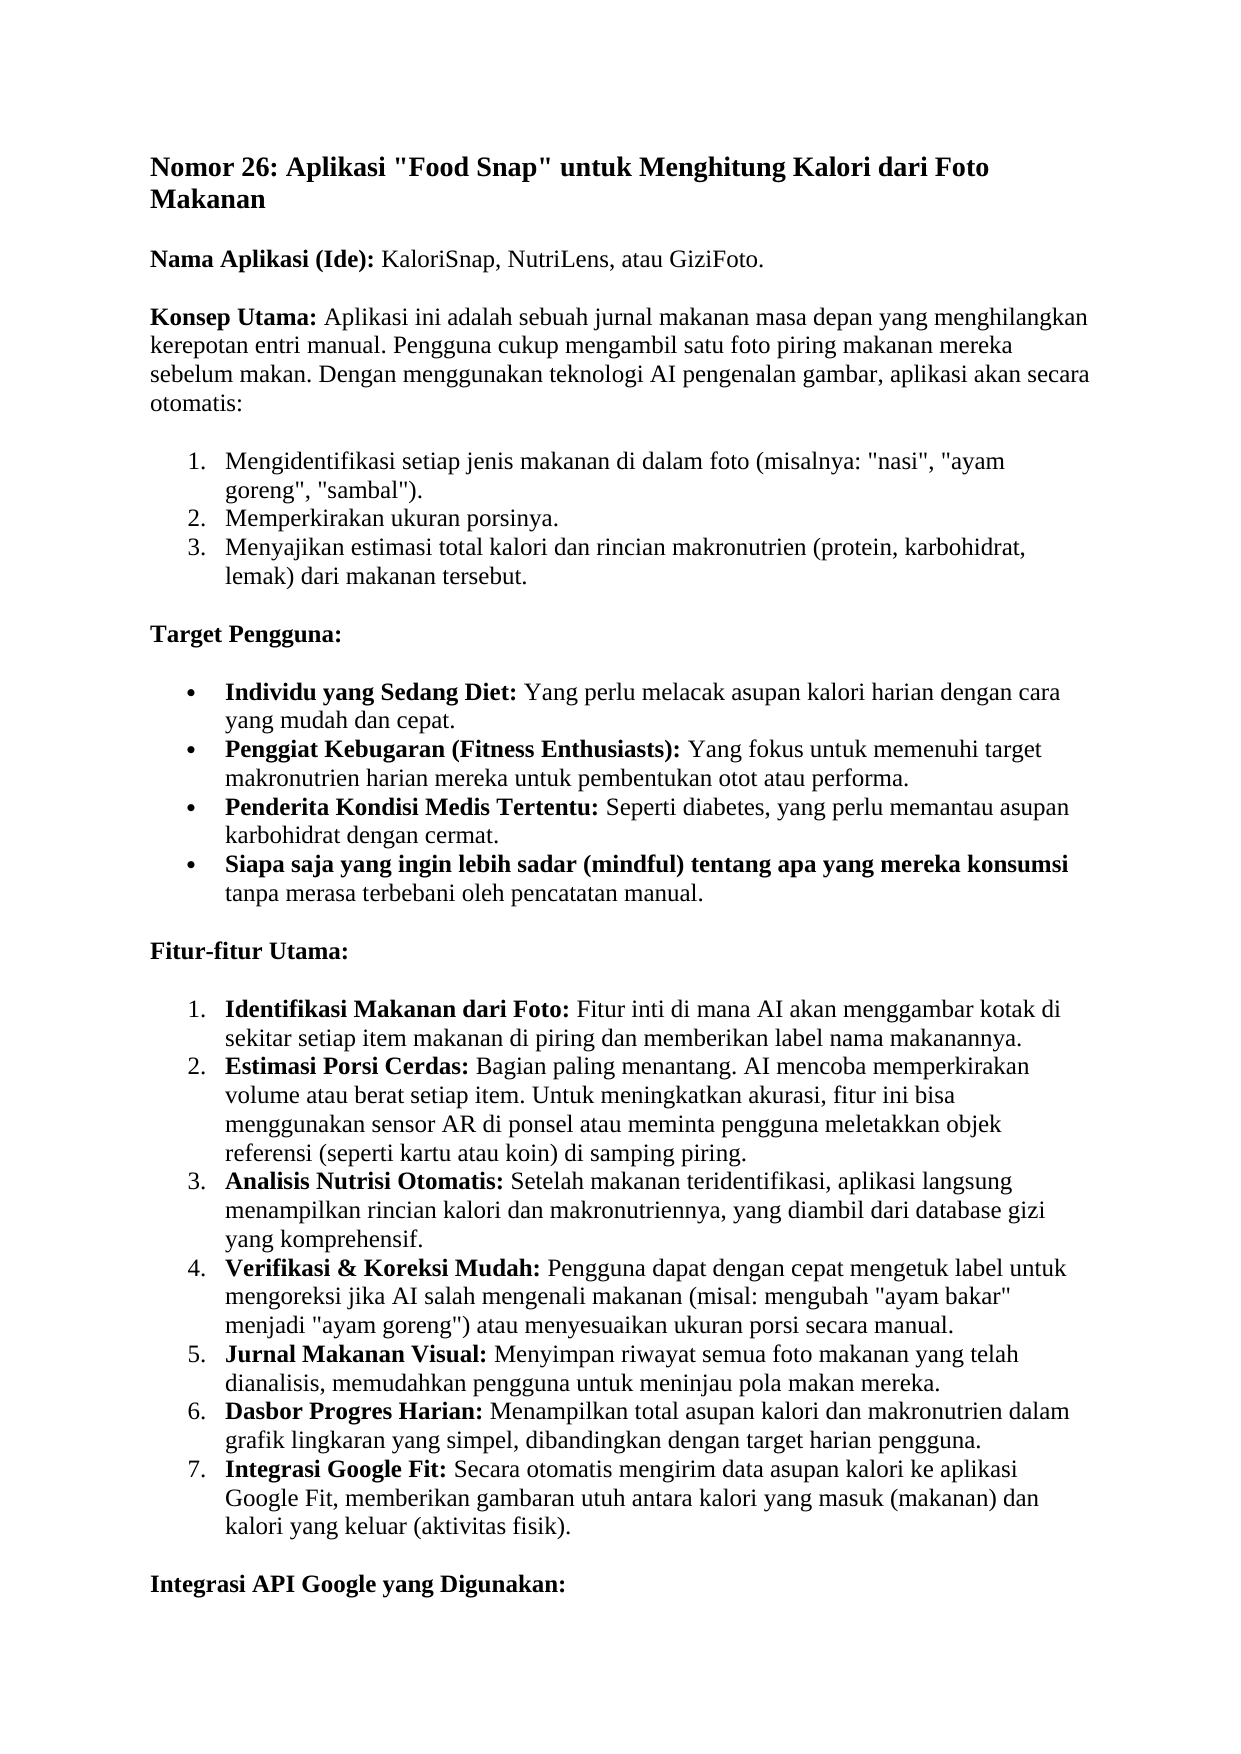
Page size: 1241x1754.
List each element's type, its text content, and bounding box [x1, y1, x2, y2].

list Mengidentifikasi setiap jenis makanan di dalam foto (misalnya: "nasi", "ayam goreng", "sambal"). [187, 446, 1090, 503]
list Siapa saja yang ingin lebih sadar (mindful) tentang apa yang mereka konsumsi tanpa merasa terbebani oleh pencatatan manual. [187, 849, 1090, 907]
list Jurnal Makanan Visual: Menyimpan riwayat semua foto makanan yang telah dianalisis, memudahkan pengguna untuk meninjau pola makan mereka. [187, 1339, 1090, 1396]
list Menyajikan estimasi total kalori dan rincian makronutrien (protein, karbohidrat, lemak) dari makanan tersebut. [187, 532, 1090, 590]
text Integrasi API Google yang Digunakan: [150, 1569, 1090, 1598]
list Memperkirakan ukuran porsinya. [187, 503, 1090, 532]
text Target Pengguna: [150, 619, 1090, 648]
list Integrasi Google Fit: Secara otomatis mengirim data asupan kalori ke aplikasi Google Fit, memberikan gambaran utuh antara kalori yang masuk (makanan) dan kalori yang keluar (aktivitas fisik). [187, 1454, 1090, 1540]
list Individu yang Sedang Diet: Yang perlu melacak asupan kalori harian dengan cara yang mudah dan cepat. [187, 677, 1090, 734]
text Nomor 26: Aplikasi "Food Snap" untuk Menghitung Kalori dari Foto Makanan [150, 150, 1090, 215]
list Dasbor Progres Harian: Menampilkan total asupan kalori dan makronutrien dalam grafik lingkaran yang simpel, dibandingkan dengan target harian pengguna. [187, 1396, 1090, 1454]
text Nama Aplikasi (Ide): KaloriSnap, NutriLens, atau GiziFoto. [150, 244, 1090, 273]
list Identifikasi Makanan dari Foto: Fitur inti di mana AI akan menggambar kotak di sekitar setiap item makanan di piring dan memberikan label nama makanannya. [187, 994, 1090, 1051]
list Penggiat Kebugaran (Fitness Enthusiasts): Yang fokus untuk memenuhi target makronutrien harian mereka untuk pembentukan otot atau performa. [187, 734, 1090, 792]
list Analisis Nutrisi Otomatis: Setelah makanan teridentifikasi, aplikasi langsung menampilkan rincian kalori dan makronutriennya, yang diambil dari database gizi yang komprehensif. [187, 1166, 1090, 1253]
list Estimasi Porsi Cerdas: Bagian paling menantang. AI mencoba memperkirakan volume atau berat setiap item. Untuk meningkatkan akurasi, fitur ini bisa menggunakan sensor AR di ponsel atau meminta pengguna meletakkan objek referensi (seperti kartu atau koin) di samping piring. [187, 1051, 1090, 1166]
text Konsep Utama: Aplikasi ini adalah sebuah jurnal makanan masa depan yang menghilangkan kerepotan entri manual. Pengguna cukup mengambil satu foto piring makanan mereka sebelum makan. Dengan menggunakan teknologi AI pengenalan gambar, aplikasi akan secara otomatis: [150, 302, 1090, 417]
list Verifikasi & Koreksi Mudah: Pengguna dapat dengan cepat mengetuk label untuk mengoreksi jika AI salah mengenali makanan (misal: mengubah "ayam bakar" menjadi "ayam goreng") atau menyesuaikan ukuran porsi secara manual. [187, 1253, 1090, 1339]
list Penderita Kondisi Medis Tertentu: Seperti diabetes, yang perlu memantau asupan karbohidrat dengan cermat. [187, 792, 1090, 849]
text Fitur-fitur Utama: [150, 936, 1090, 965]
